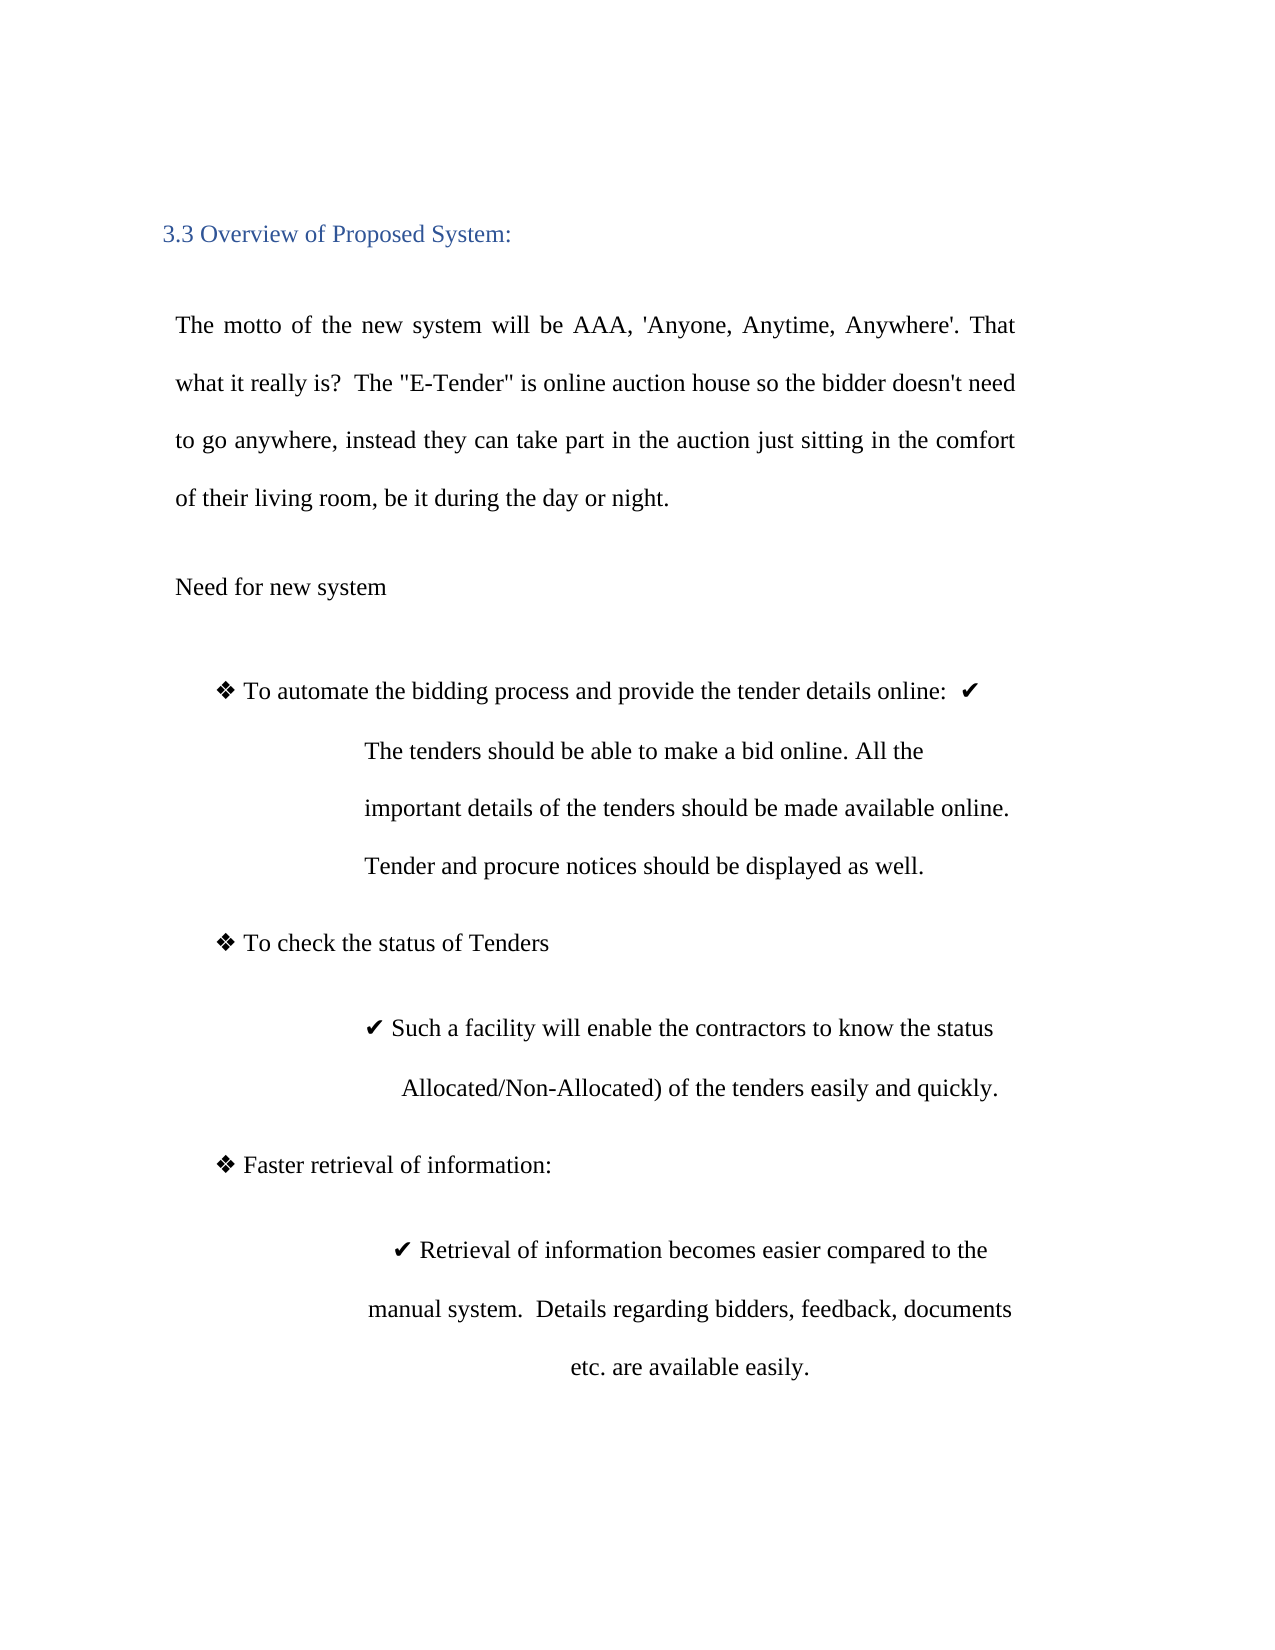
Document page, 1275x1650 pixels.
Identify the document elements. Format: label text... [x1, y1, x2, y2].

text ❖ Faster retrieval of information: [214, 1147, 1125, 1181]
text ✔ Such a facility will enable the contractors to know the status Allocated/Non-Allocated) of the tenders easily and quickly. [364, 1010, 1016, 1101]
subtitle 3.3 Overview of Proposed System: [150, 219, 1125, 248]
text ❖ To automate the bidding process and provide the tender details online: ✔ The tenders should be able to make a bid online. All the important details of the tenders should be made available online. Tender and procure notices should be displayed as well. [214, 673, 1015, 879]
text ✔ Retrieval of information becomes easier compared to the manual system. Details regarding bidders, feedback, documents etc. are available easily. [364, 1232, 1016, 1381]
text The motto of the new system will be AAA, 'Anyone, Anytime, Anywhere'. That what it really is? The "E-Tender" is online auction house so the bidder doesn't need to go anywhere, instead they can take part in the auction just sitting in the comfort of their living room, be it during the day or night. [175, 310, 1016, 512]
text Need for new system [175, 572, 1125, 601]
text ❖ To check the status of Tenders [214, 925, 1125, 959]
